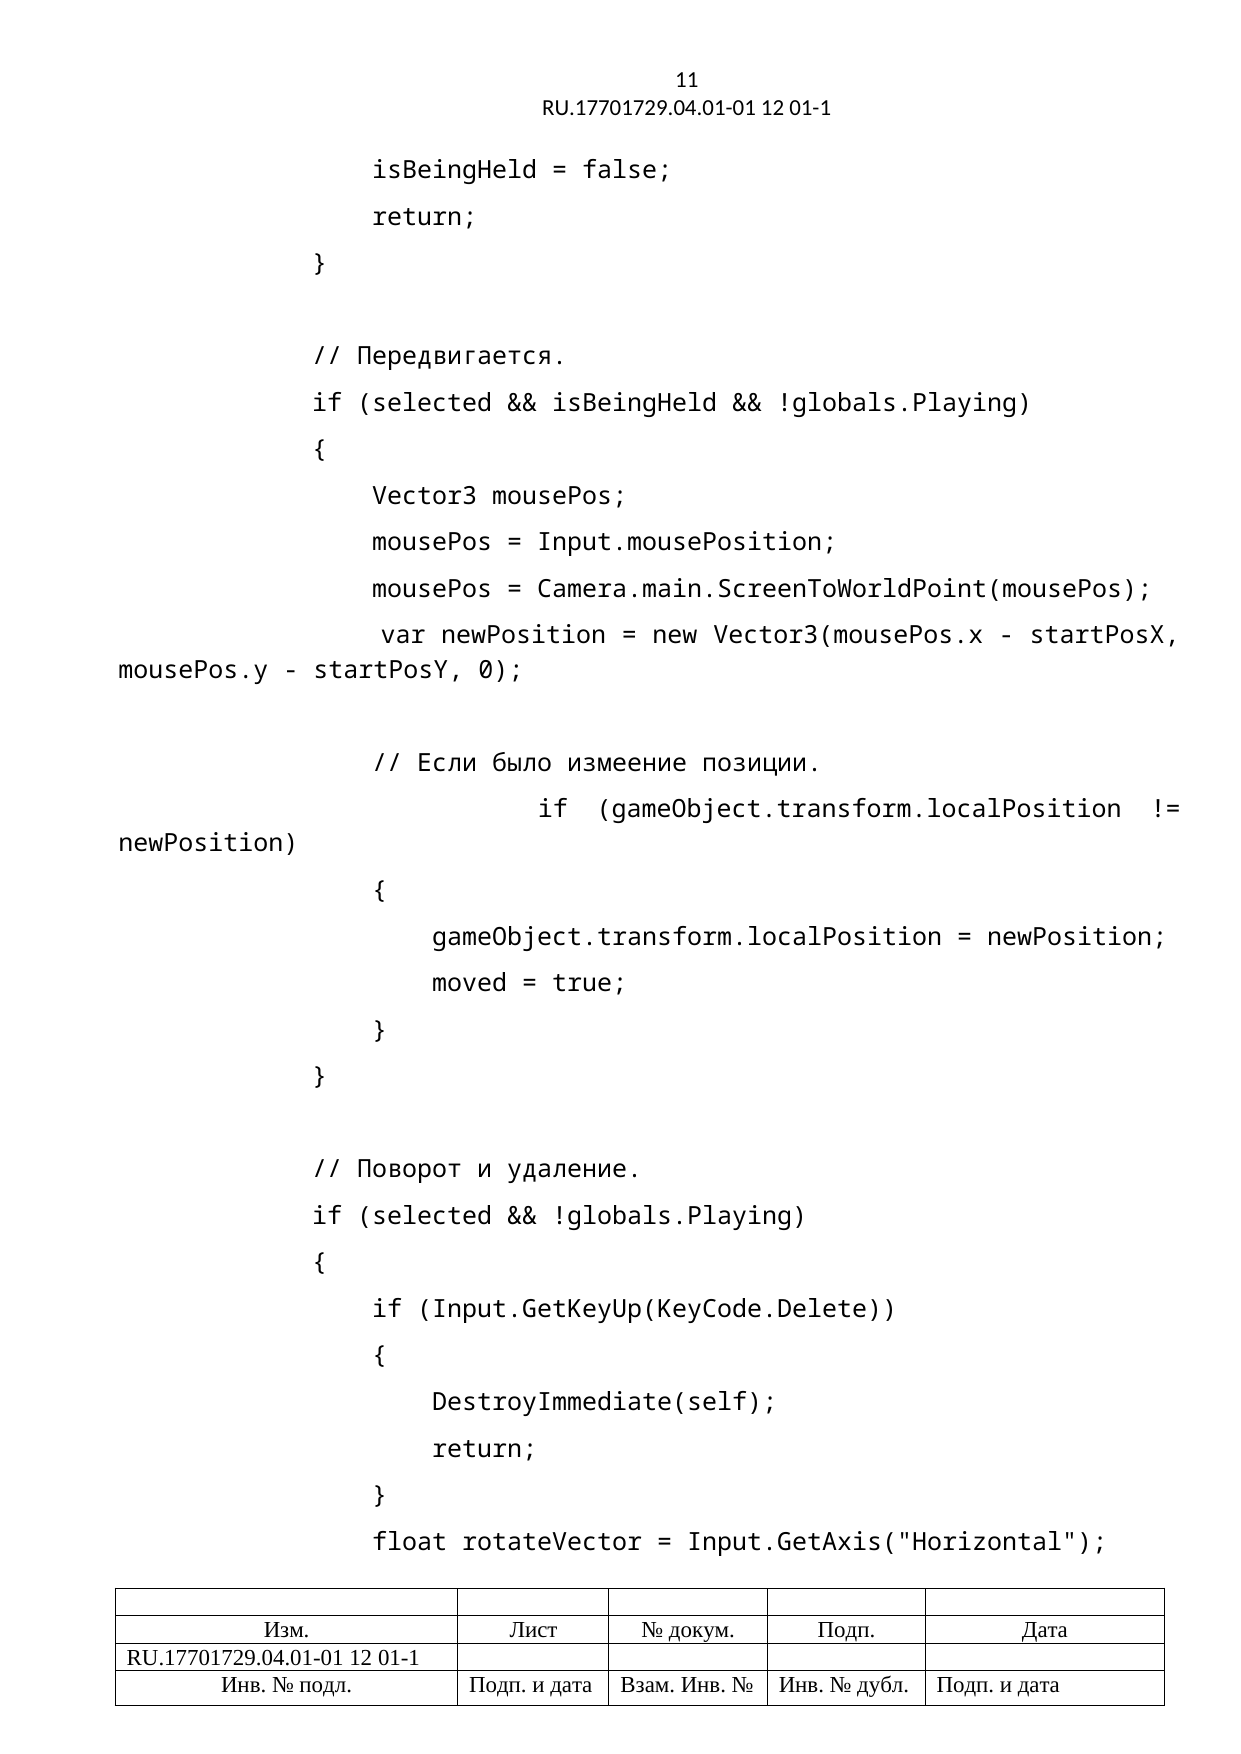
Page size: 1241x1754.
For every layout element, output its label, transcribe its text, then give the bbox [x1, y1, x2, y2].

text { [118, 431, 1181, 465]
text return; [118, 1430, 1181, 1464]
text if (Input.GetKeyUp(KeyCode.Delete)) [118, 1291, 1181, 1325]
text mousePos = Input.mousePosition; [118, 524, 1181, 558]
text isBeingHeld = false; [118, 152, 1181, 186]
text } [118, 245, 1181, 279]
text if (gameObject.transform.localPosition != newPosition) [118, 791, 1181, 859]
text var newPosition = new Vector3(mousePos.x - startPosX, mousePos.y - startPosY, 0); [118, 617, 1181, 685]
text DestroyImmediate(self); [118, 1384, 1181, 1418]
text if (selected && !globals.Playing) [118, 1197, 1181, 1232]
text Vector3 mousePos; [118, 477, 1181, 512]
text gameObject.transform.localPosition = newPosition; [118, 918, 1181, 952]
text } [118, 1477, 1181, 1511]
text } [118, 1058, 1181, 1092]
text float rotateVector = Input.GetAxis("Horizontal"); [118, 1523, 1181, 1557]
text // Если было измеение позиции. [118, 744, 1181, 778]
text // Передвигается. [118, 338, 1181, 372]
text } [118, 1011, 1181, 1045]
text mousePos = Camera.main.ScreenToWorldPoint(mousePos); [118, 571, 1181, 605]
text { [118, 872, 1181, 906]
text { [118, 1337, 1181, 1371]
text if (selected && isBeingHeld && !globals.Playing) [118, 384, 1181, 418]
text moved = true; [118, 965, 1181, 999]
text return; [118, 198, 1181, 232]
text // Поворот и удаление. [118, 1151, 1181, 1185]
text { [118, 1244, 1181, 1278]
